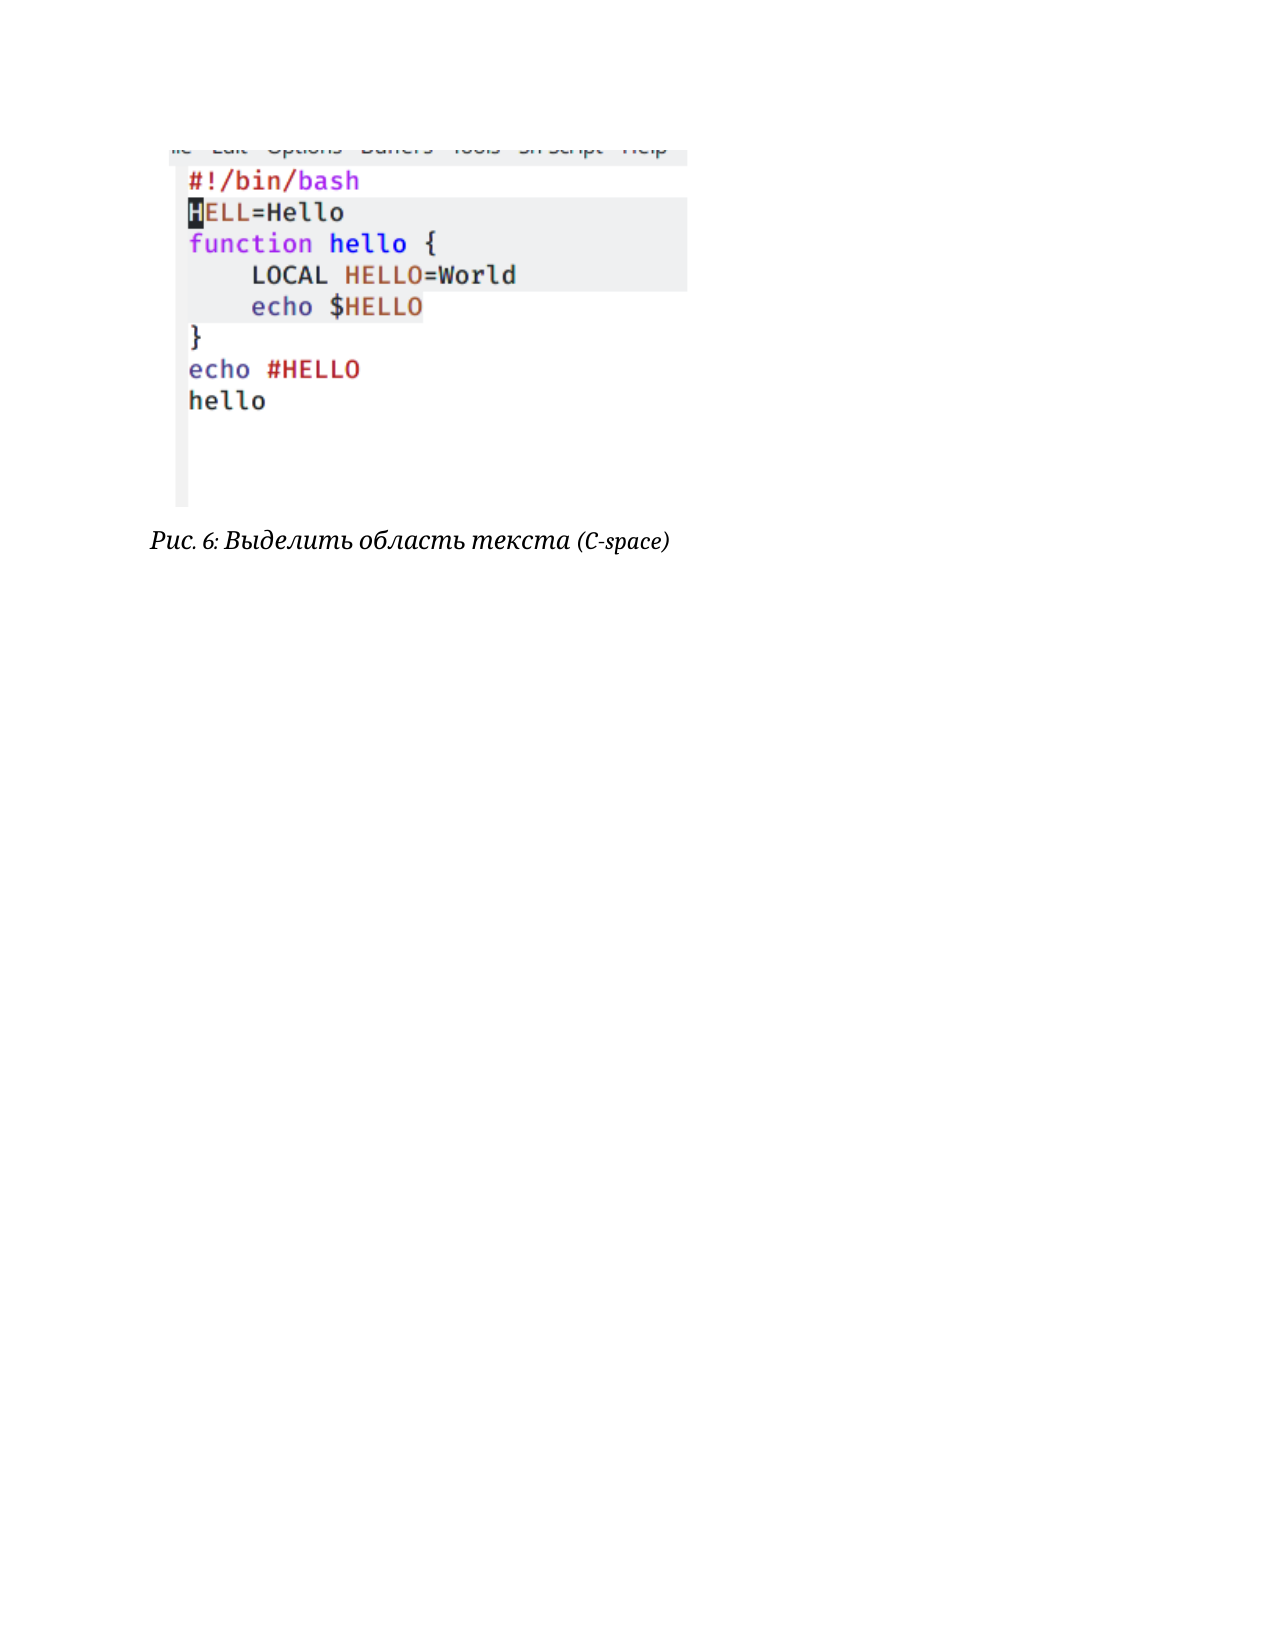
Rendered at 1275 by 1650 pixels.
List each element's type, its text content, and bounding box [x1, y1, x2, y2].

picture [168, 150, 688, 507]
text Рис. 6: Выделить область текста (C-space) [150, 527, 1125, 556]
